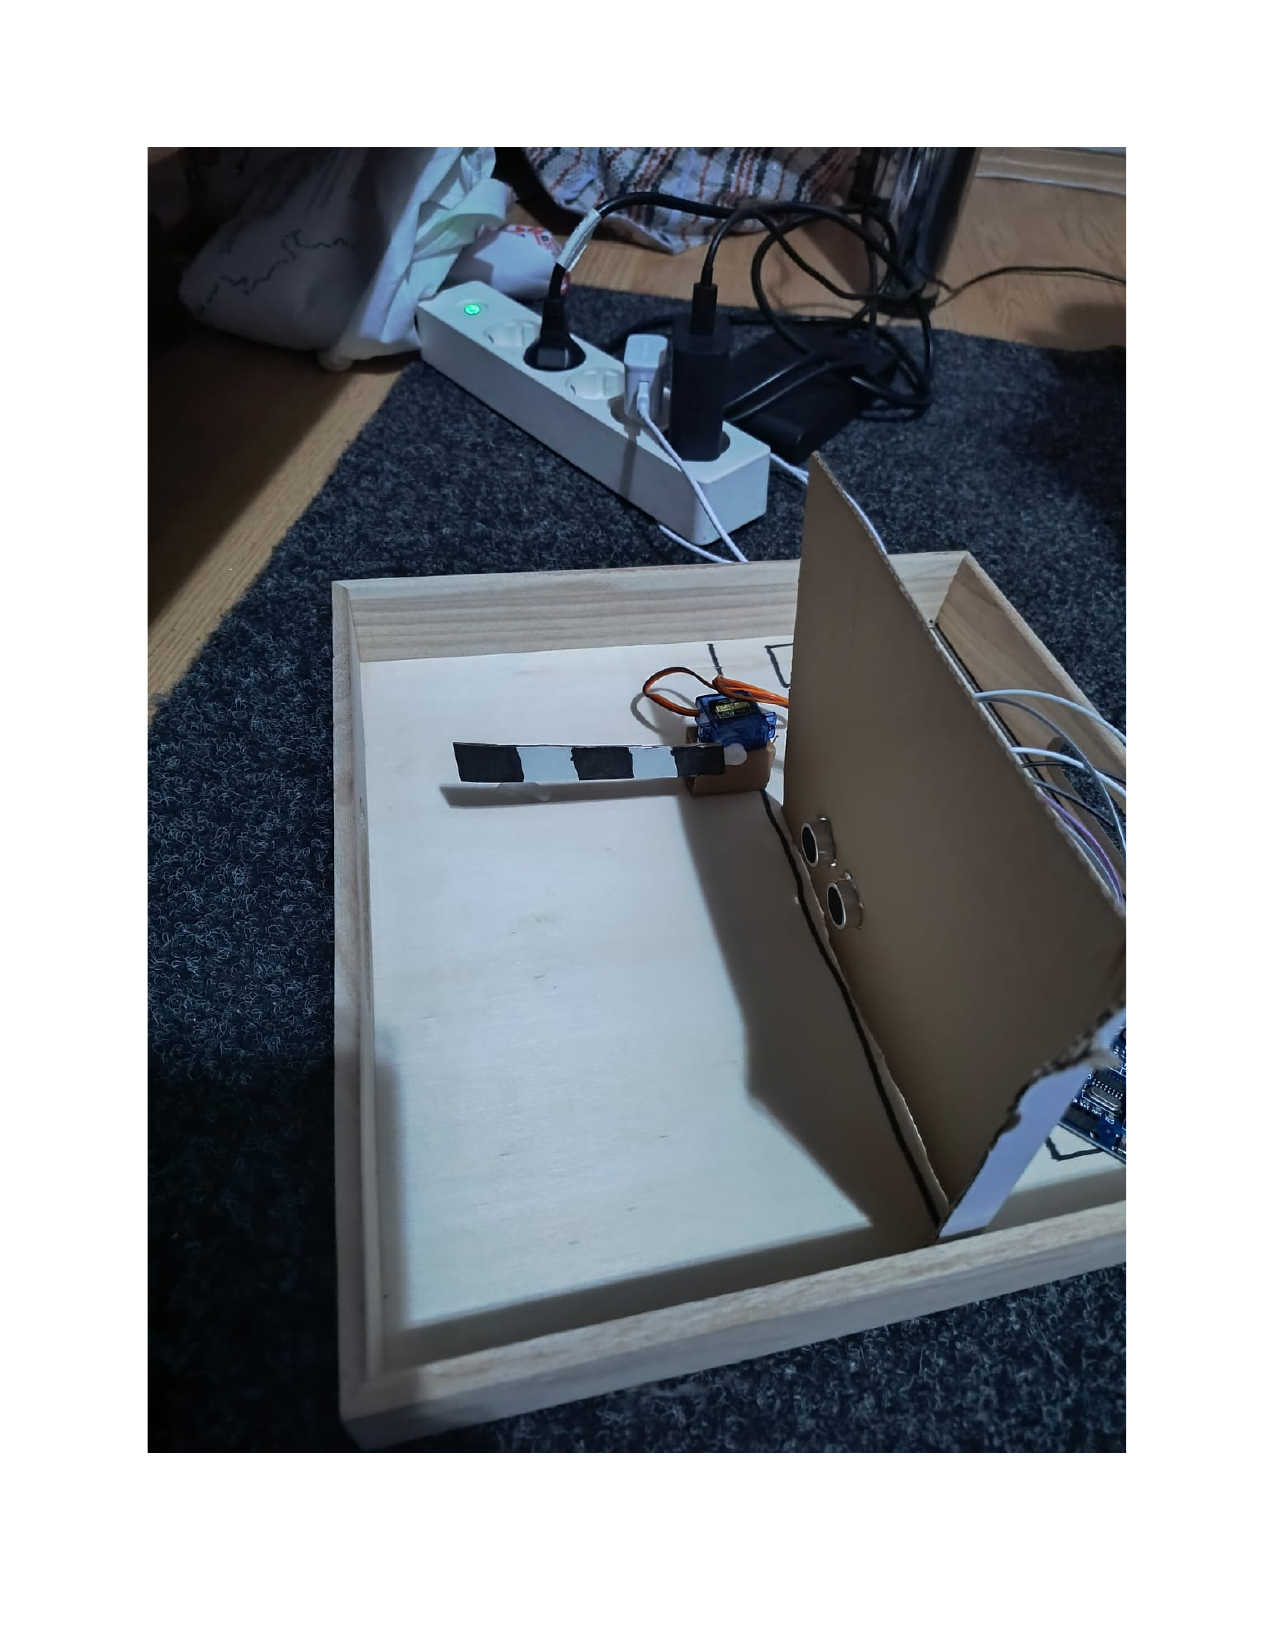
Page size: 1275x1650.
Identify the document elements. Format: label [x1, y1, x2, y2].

picture [147, 147, 1127, 1453]
